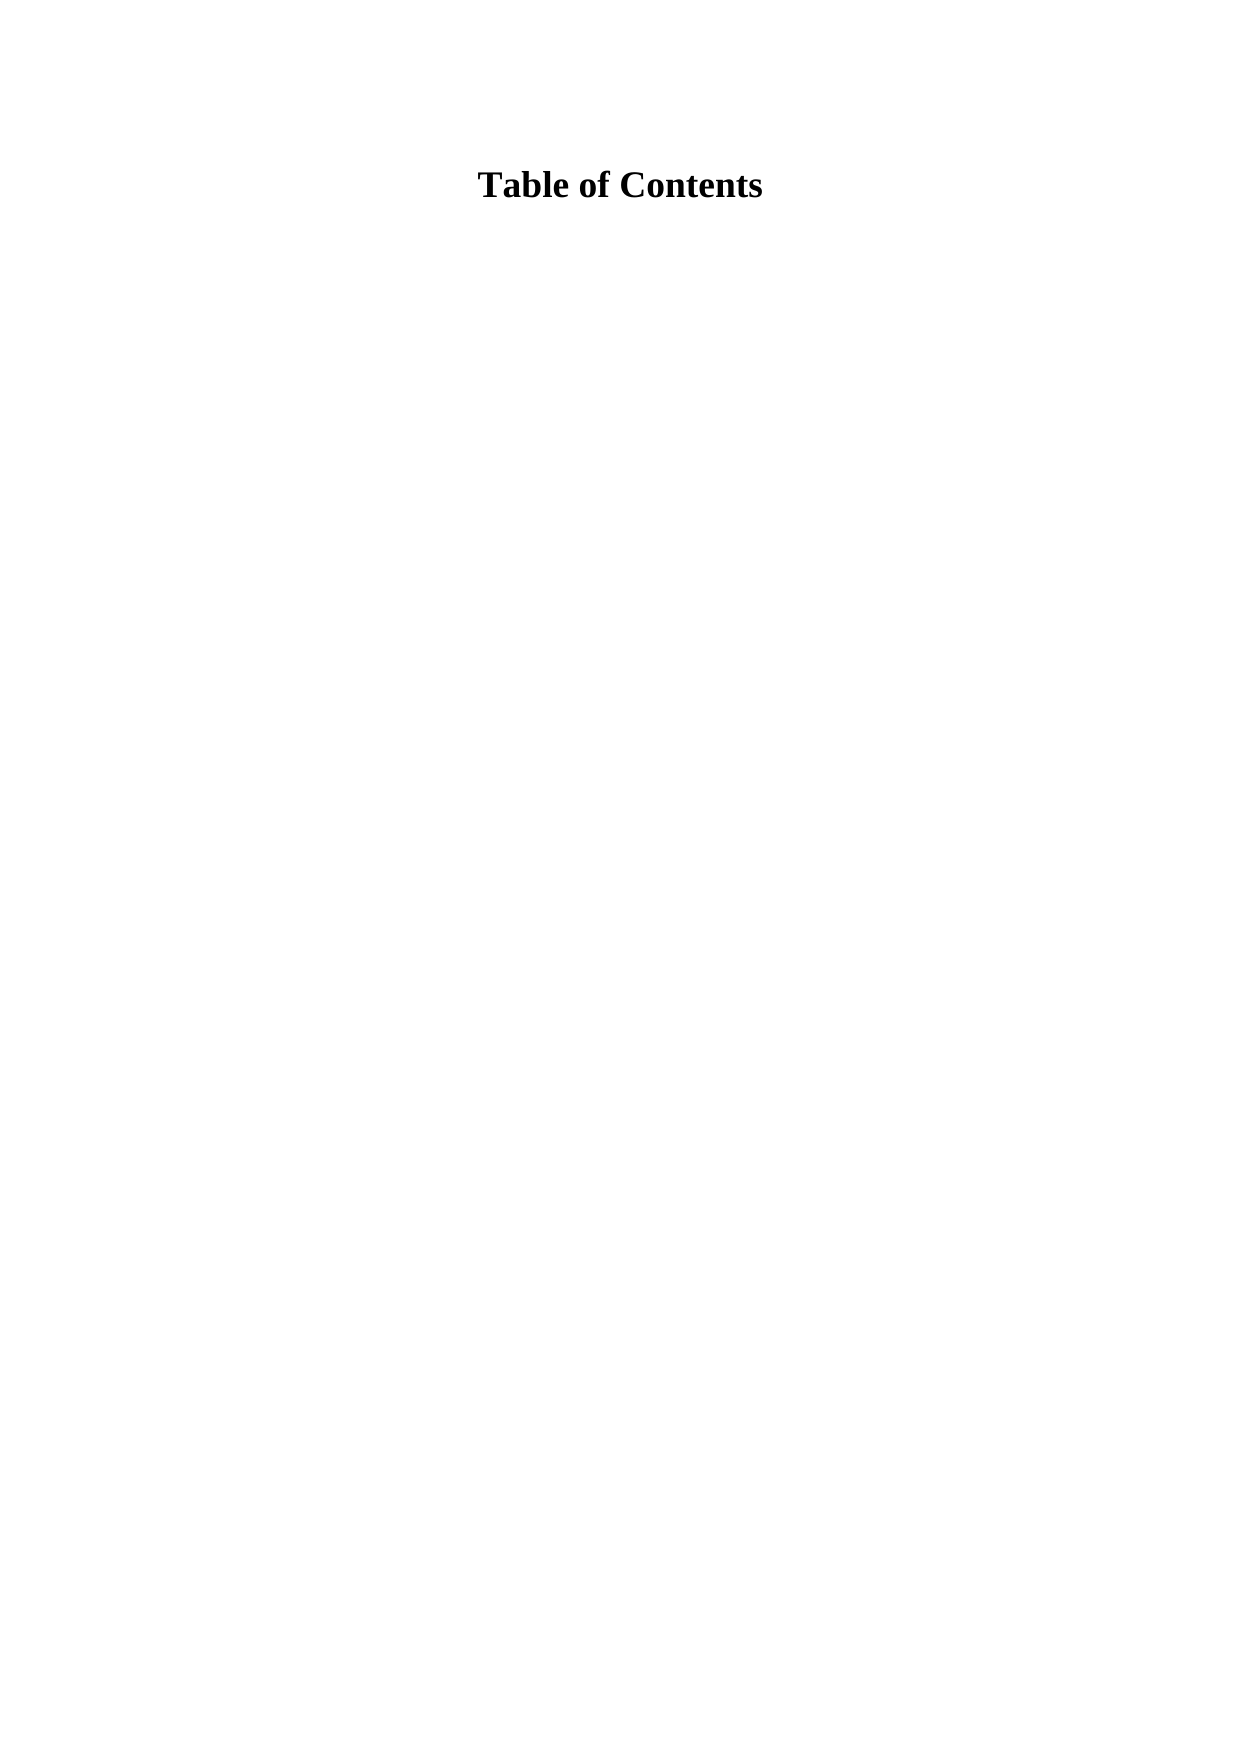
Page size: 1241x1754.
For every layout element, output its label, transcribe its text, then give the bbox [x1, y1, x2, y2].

text Table of Contents [187, 162, 1053, 206]
